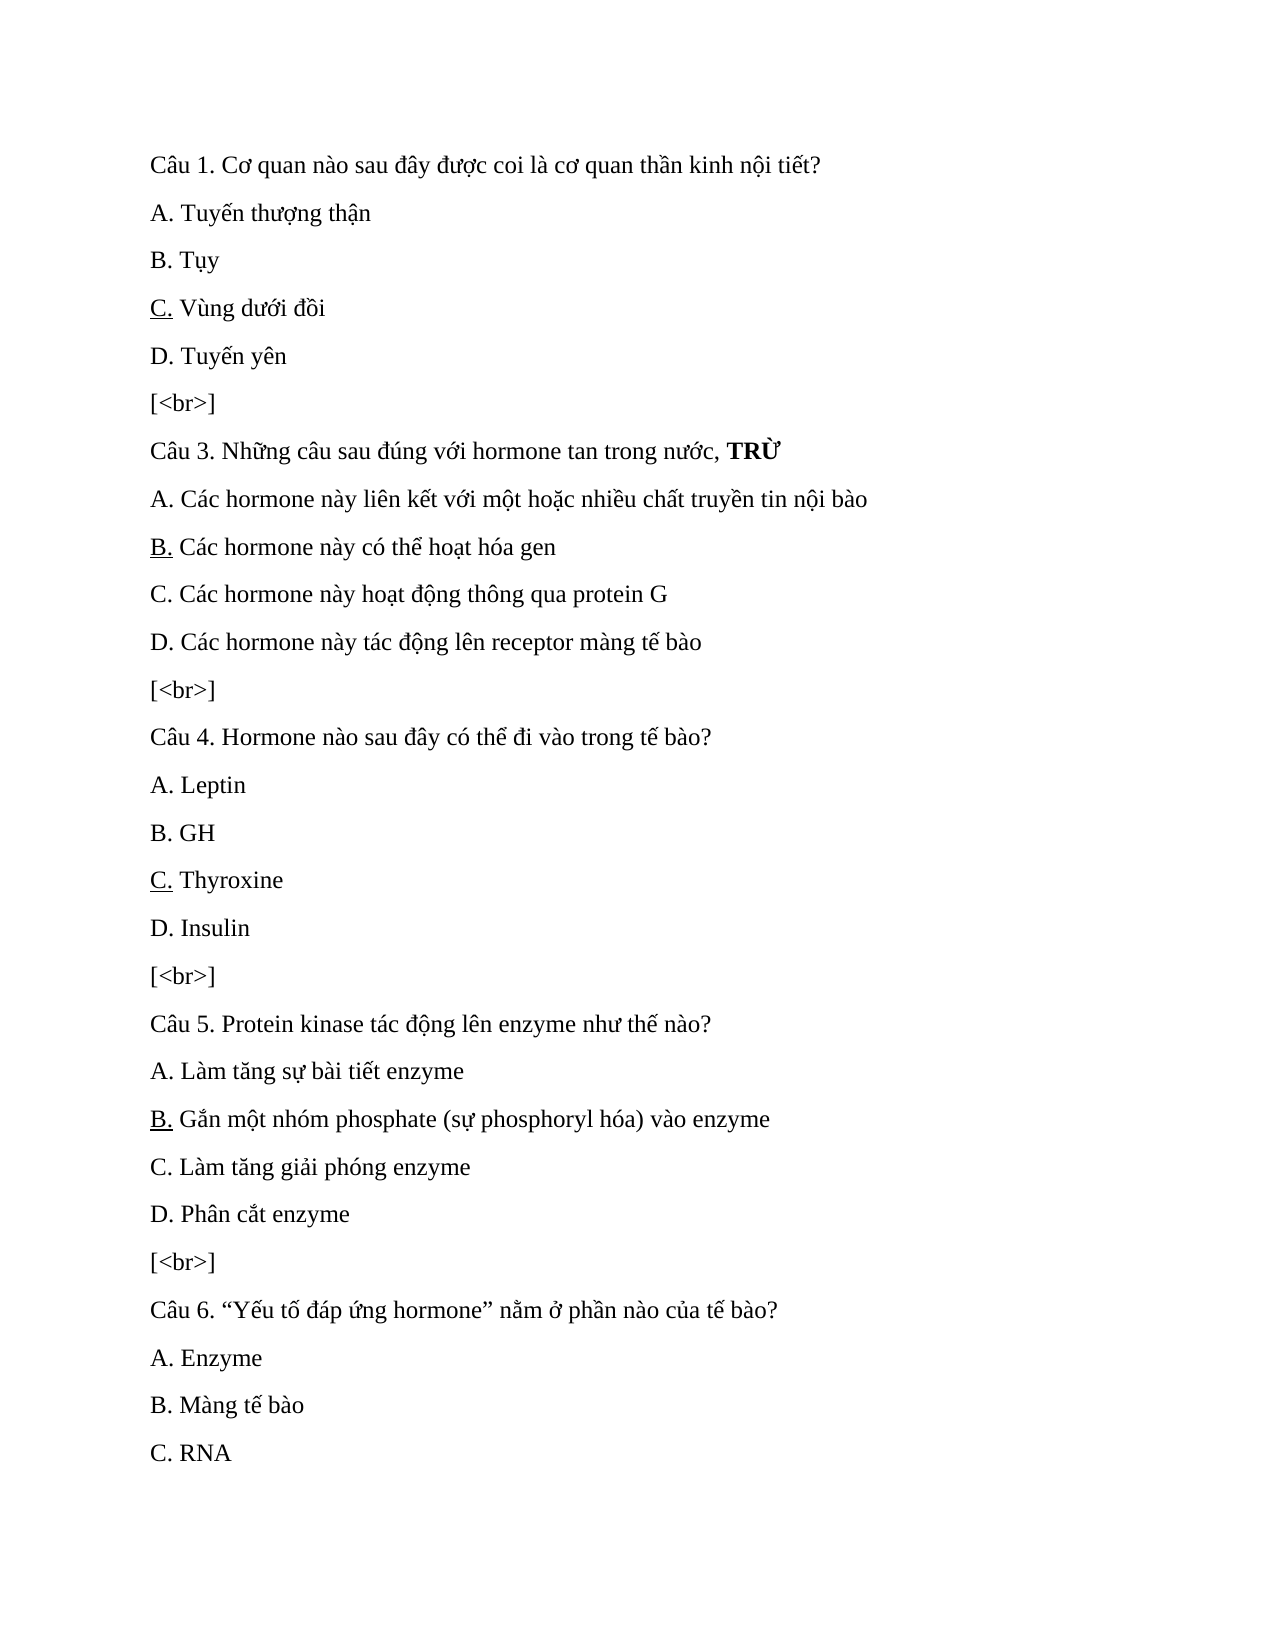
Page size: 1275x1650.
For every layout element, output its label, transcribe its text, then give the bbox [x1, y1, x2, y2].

text [<br>] [150, 675, 1125, 703]
text C. Vùng dưới đồi [150, 293, 1125, 322]
text A. Enzyme [150, 1343, 1125, 1371]
text B. Các hormone này có thể hoạt hóa gen [150, 532, 1125, 560]
text [<br>] [150, 388, 1125, 417]
text [<br>] [150, 961, 1125, 990]
text Câu 5. Protein kinase tác động lên enzyme như thế nào? [150, 1009, 1125, 1037]
text Câu 4. Hormone nào sau đây có thể đi vào trong tế bào? [150, 722, 1125, 751]
text A. Tuyến thượng thận [150, 198, 1125, 226]
text A. Leptin [150, 770, 1125, 799]
text Câu 6. “Yếu tố đáp ứng hormone” nằm ở phần nào của tế bào? [150, 1295, 1125, 1324]
text B. Tụy [150, 245, 1125, 274]
text D. Phân cắt enzyme [150, 1199, 1125, 1228]
text C. Thyroxine [150, 866, 1125, 894]
text C. Làm tăng giải phóng enzyme [150, 1152, 1125, 1181]
text A. Các hormone này liên kết với một hoặc nhiều chất truyền tin nội bào [150, 484, 1125, 513]
text D. Tuyến yên [150, 341, 1125, 369]
text C. RNA [150, 1438, 1125, 1467]
text B. Gắn một nhóm phosphate (sự phosphoryl hóa) vào enzyme [150, 1104, 1125, 1133]
text [<br>] [150, 1247, 1125, 1276]
text D. Các hormone này tác động lên receptor màng tế bào [150, 627, 1125, 656]
text B. Màng tế bào [150, 1390, 1125, 1419]
text Câu 1. Cơ quan nào sau đây được coi là cơ quan thần kinh nội tiết? [150, 150, 1125, 179]
text C. Các hormone này hoạt động thông qua protein G [150, 579, 1125, 608]
text B. GH [150, 818, 1125, 847]
text A. Làm tăng sự bài tiết enzyme [150, 1056, 1125, 1085]
text D. Insulin [150, 913, 1125, 942]
text Câu 3. Những câu sau đúng với hormone tan trong nước, TRỪ [150, 436, 1125, 465]
